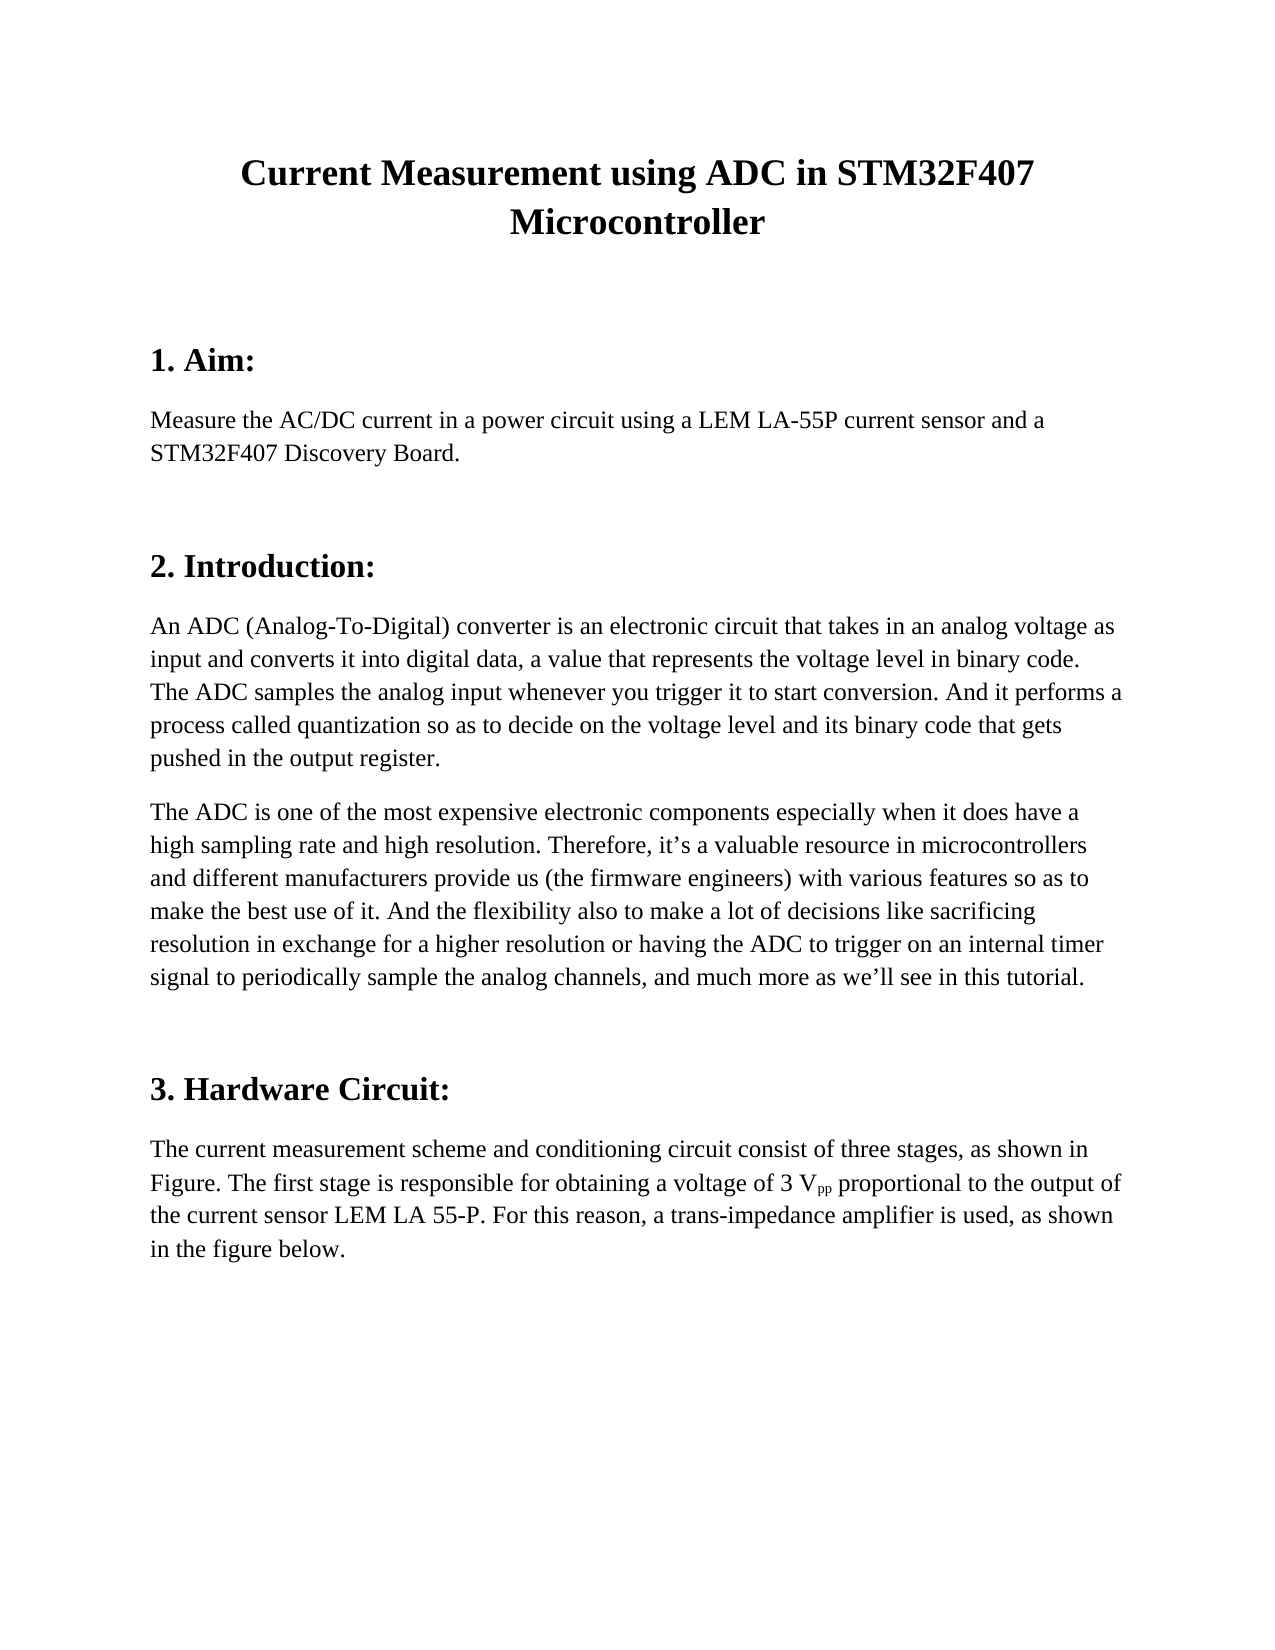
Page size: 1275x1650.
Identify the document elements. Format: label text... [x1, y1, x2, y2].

text An ADC (Analog-To-Digital) converter is an electronic circuit that takes in an analog voltage as input and converts it into digital data, a value that represents the voltage level in binary code. The ADC samples the analog input whenever you trigger it to start conversion. And it performs a process called quantization so as to decide on the voltage level and its binary code that gets pushed in the output register. [150, 611, 1125, 772]
text 2. Introduction: [150, 546, 1125, 584]
text The current measurement scheme and conditioning circuit consist of three stages, as shown in Figure. The first stage is responsible for obtaining a voltage of 3 Vpp proportional to the output of the current sensor LEM LA 55-P. For this reason, a trans-impedance amplifier is used, as shown in the figure below. [150, 1134, 1125, 1262]
text The ADC is one of the most expensive electronic components especially when it does have a high sampling rate and high resolution. Therefore, it’s a valuable resource in microcontrollers and different manufacturers provide us (the firmware engineers) with various features so as to make the best use of it. And the flexibility also to make a lot of decisions like sacrificing resolution in exchange for a higher resolution or having the ADC to trigger on an internal timer signal to periodically sample the analog channels, and much more as we’ll see in this tutorial. [150, 797, 1125, 991]
text 3. Hardware Circuit: [150, 1070, 1125, 1108]
text Current Measurement using ADC in STM32F407 Microcontroller [150, 150, 1125, 243]
text Measure the AC/DC current in a power circuit using a LEM LA-55P current sensor and a STM32F407 Discovery Board. [150, 405, 1125, 467]
text 1. Aim: [150, 340, 1125, 379]
